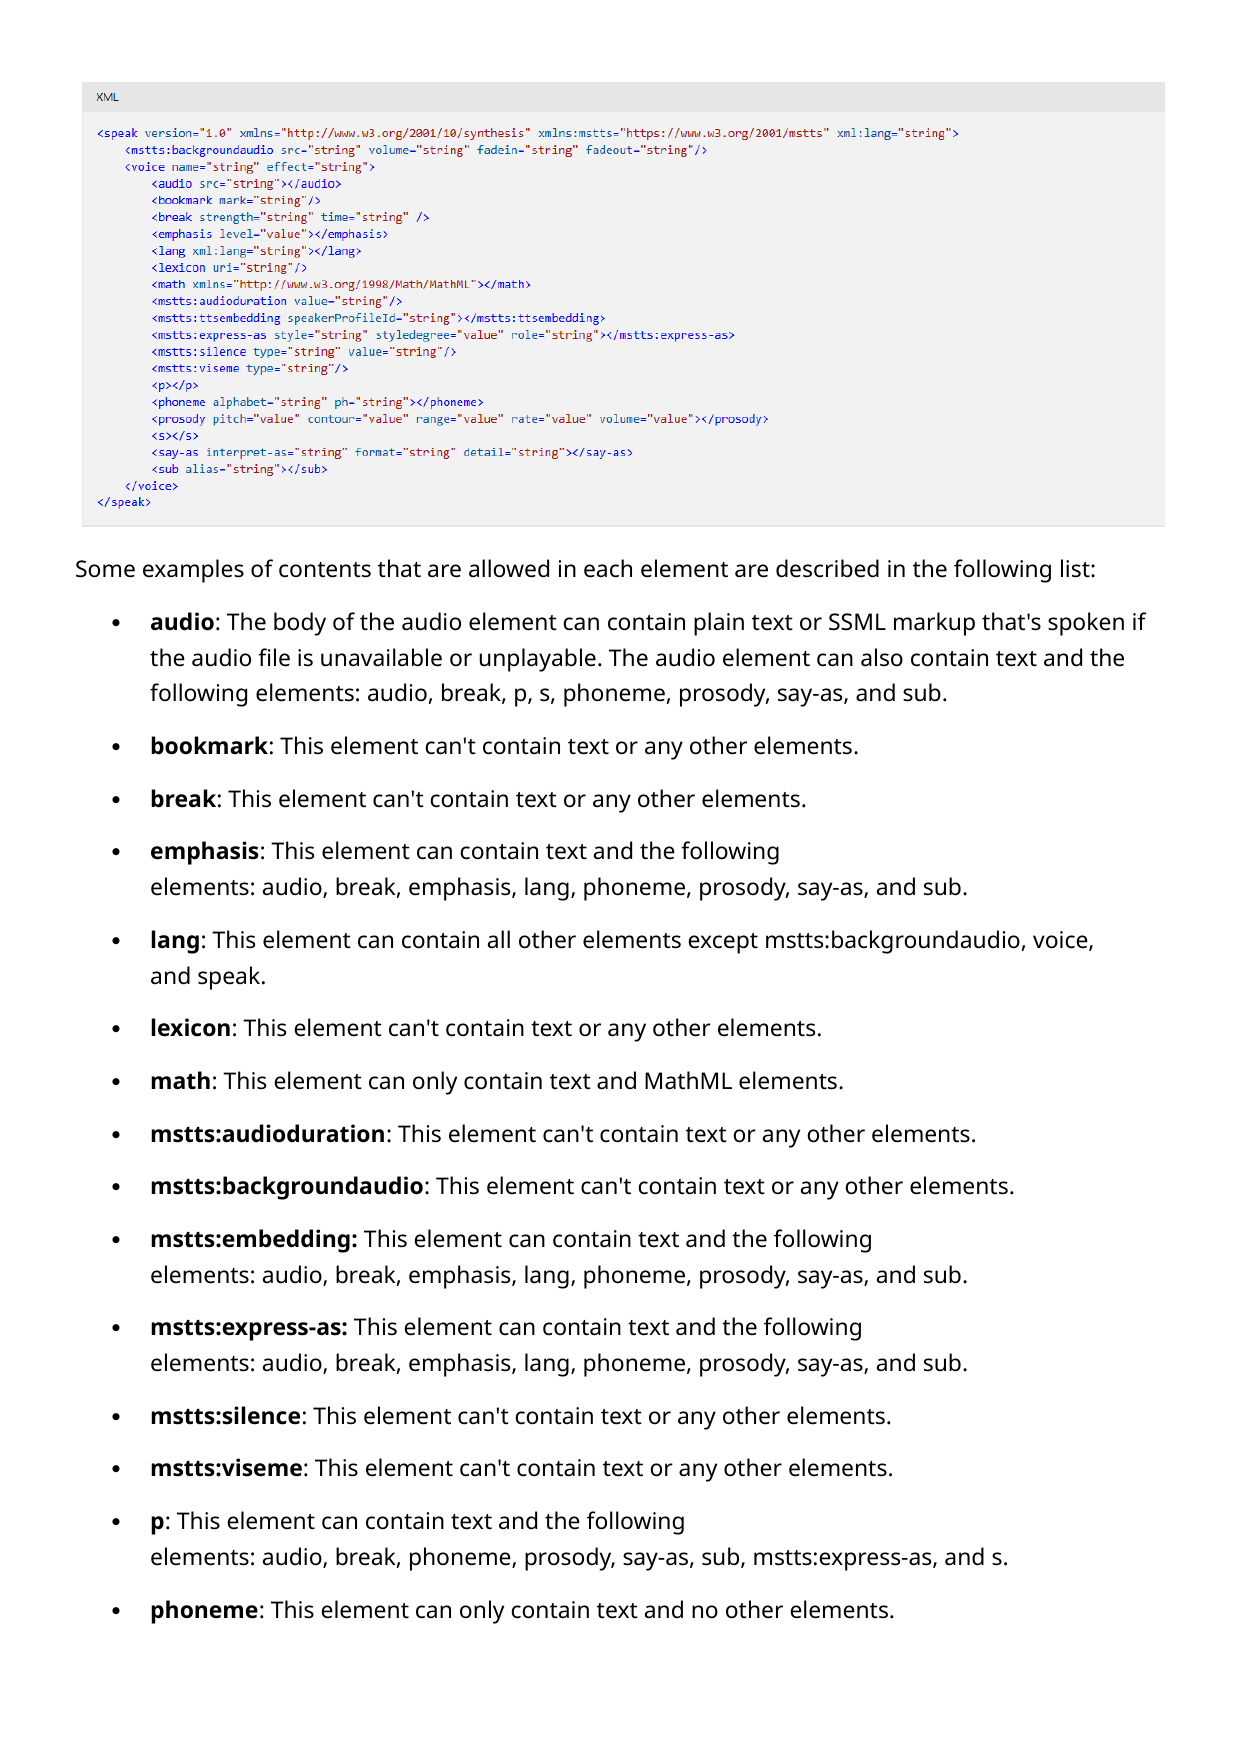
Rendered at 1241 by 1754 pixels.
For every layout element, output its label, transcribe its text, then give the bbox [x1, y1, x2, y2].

list lang: This element can contain all other elements except mstts:backgroundaudio, voice, and speak. [112, 924, 1165, 991]
list mstts:silence: This element can't contain text or any other elements. [112, 1400, 1165, 1431]
list mstts:express-as: This element can contain text and the following elements: audio, break, emphasis, lang, phoneme, prosody, say-as, and sub. [112, 1311, 1165, 1378]
list emphasis: This element can contain text and the following elements: audio, break, emphasis, lang, phoneme, prosody, say-as, and sub. [112, 835, 1165, 902]
list lexicon: This element can't contain text or any other elements. [112, 1012, 1165, 1043]
text Some examples of contents that are allowed in each element are described in the following list: [75, 553, 1165, 584]
list phoneme: This element can only contain text and no other elements. [112, 1593, 1165, 1625]
list math: This element can only contain text and MathML elements. [112, 1065, 1165, 1096]
list break: This element can't contain text or any other elements. [112, 783, 1165, 814]
list audio: The body of the audio element can contain plain text or SSML markup that's spoken if the audio file is unavailable or unplayable. The audio element can also contain text and the following elements: audio, break, p, s, phoneme, prosody, say-as, and sub. [112, 606, 1165, 709]
list mstts:embedding: This element can contain text and the following elements: audio, break, emphasis, lang, phoneme, prosody, say-as, and sub. [112, 1223, 1165, 1290]
list bookmark: This element can't contain text or any other elements. [112, 730, 1165, 761]
list mstts:viseme: This element can't contain text or any other elements. [112, 1452, 1165, 1484]
list p: This element can contain text and the following elements: audio, break, phoneme, prosody, say-as, sub, mstts:express-as, and s. [112, 1505, 1165, 1572]
picture [75, 75, 1166, 532]
list mstts:backgroundaudio: This element can't contain text or any other elements. [112, 1170, 1165, 1201]
list mstts:audioduration: This element can't contain text or any other elements. [112, 1117, 1165, 1149]
